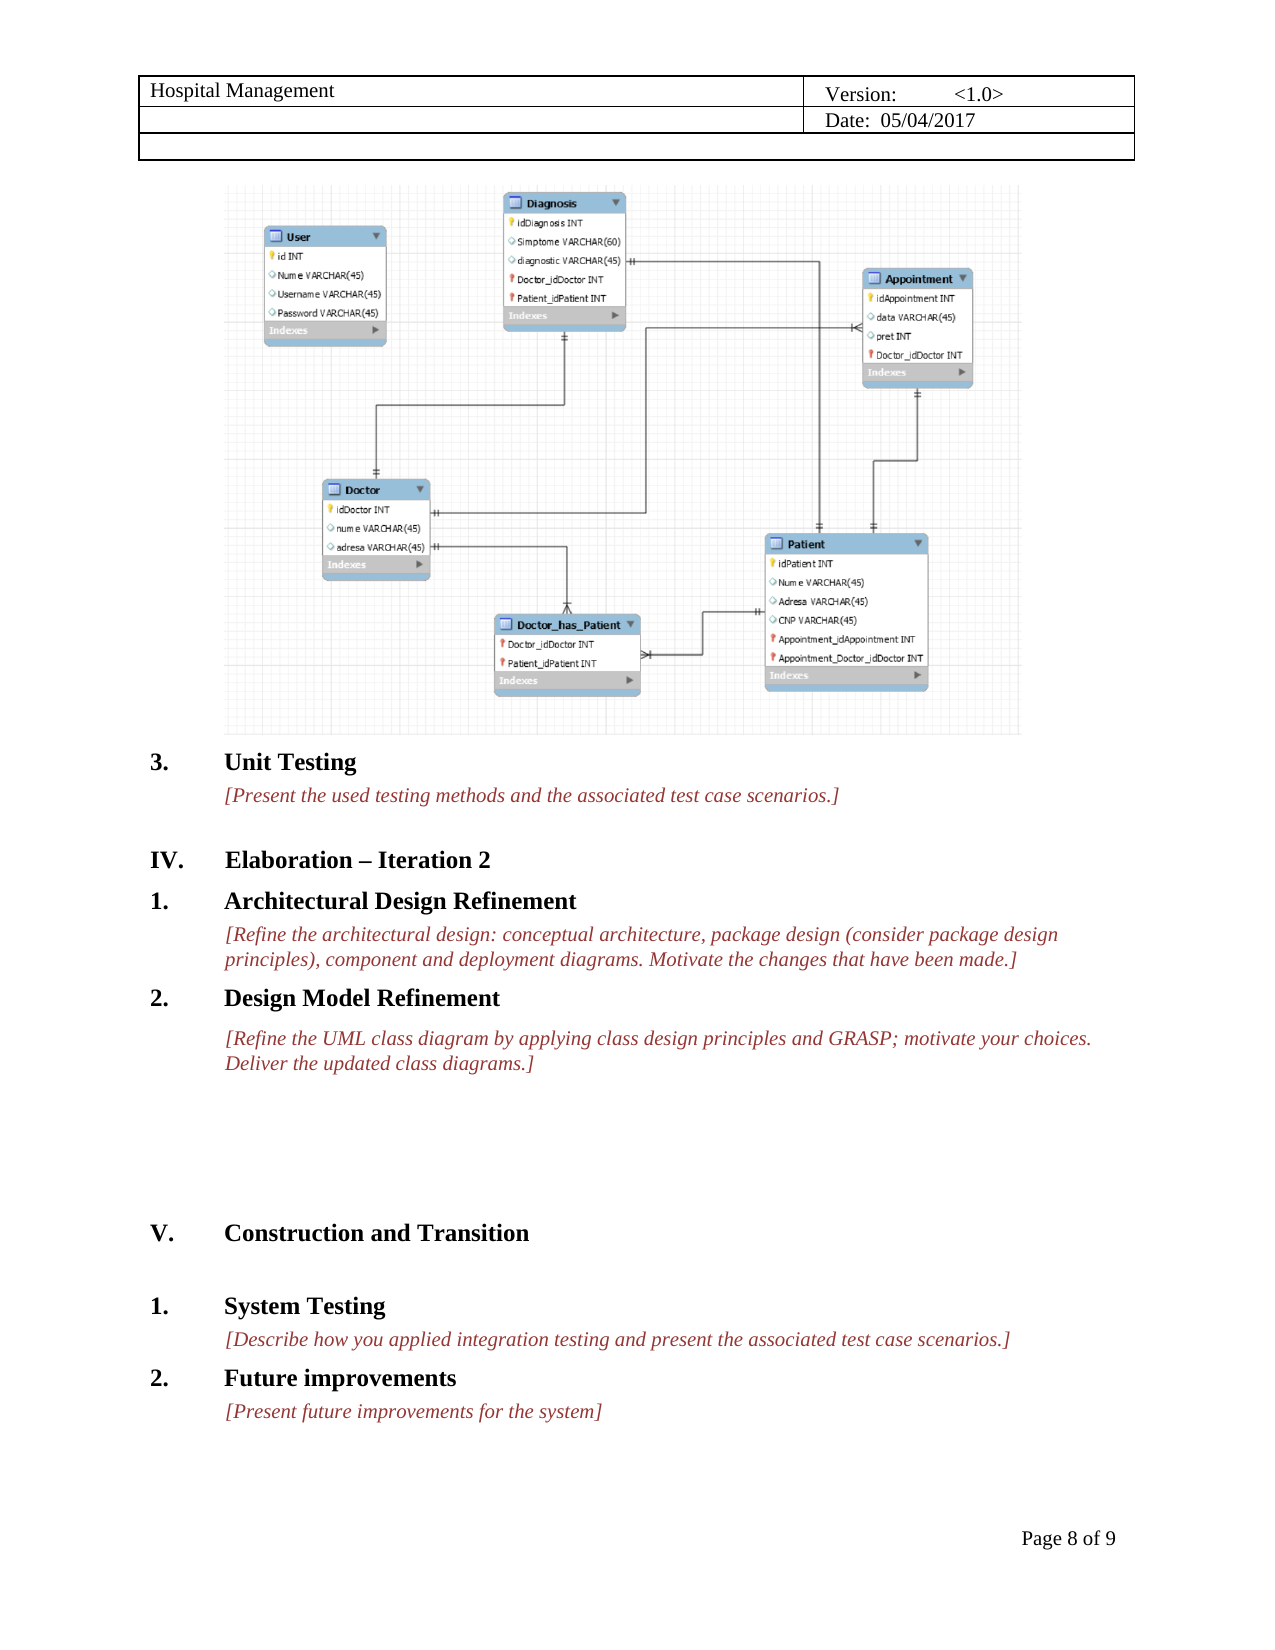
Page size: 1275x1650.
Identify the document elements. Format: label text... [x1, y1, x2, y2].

text [Refine the architectural design: conceptual architecture, package design (consider package design principles), component and deployment diagrams. Motivate the changes that have been made.] [225, 921, 1125, 971]
subtitle Elaboration – Iteration 2 [150, 845, 1125, 873]
subtitle [Refine the UML class diagram by applying class design principles and GRASP; motivate your choices. Deliver the updated class diagrams.] [225, 1025, 1125, 1075]
text [Present the used testing methods and the associated test case scenarios.] [224, 782, 1125, 807]
subtitle Future improvements [150, 1363, 1125, 1392]
subtitle Construction and Transition [150, 1218, 1125, 1247]
text [Present future improvements for the system] [150, 1398, 1125, 1423]
picture [223, 185, 1022, 735]
subtitle Design Model Refinement [150, 983, 1125, 1012]
text [Describe how you applied integration testing and present the associated test case scenarios.] [150, 1326, 1125, 1351]
subtitle System Testing [150, 1291, 1125, 1320]
subtitle Unit Testing [150, 747, 1125, 776]
subtitle Architectural Design Refinement [150, 886, 1125, 915]
